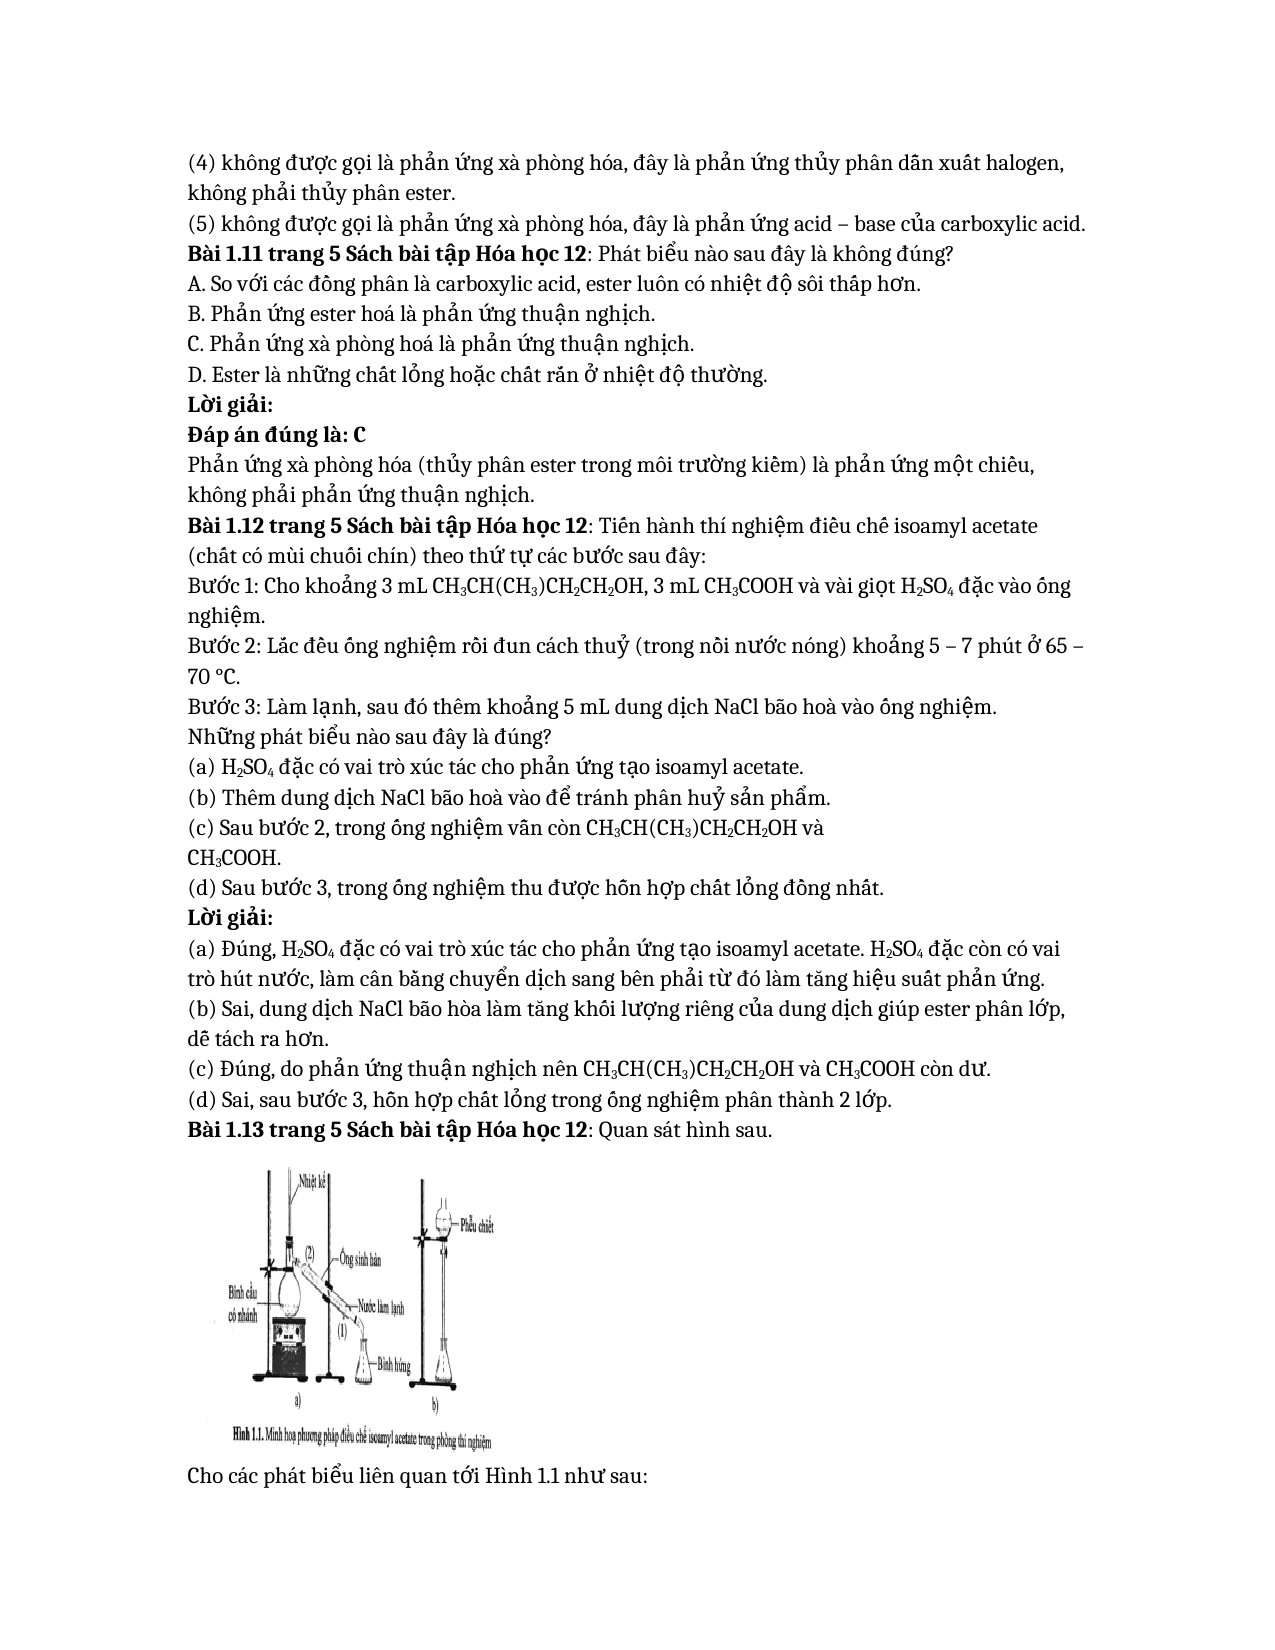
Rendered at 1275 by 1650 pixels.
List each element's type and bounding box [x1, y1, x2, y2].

picture [206, 1146, 519, 1460]
text [187, 150, 1087, 1489]
